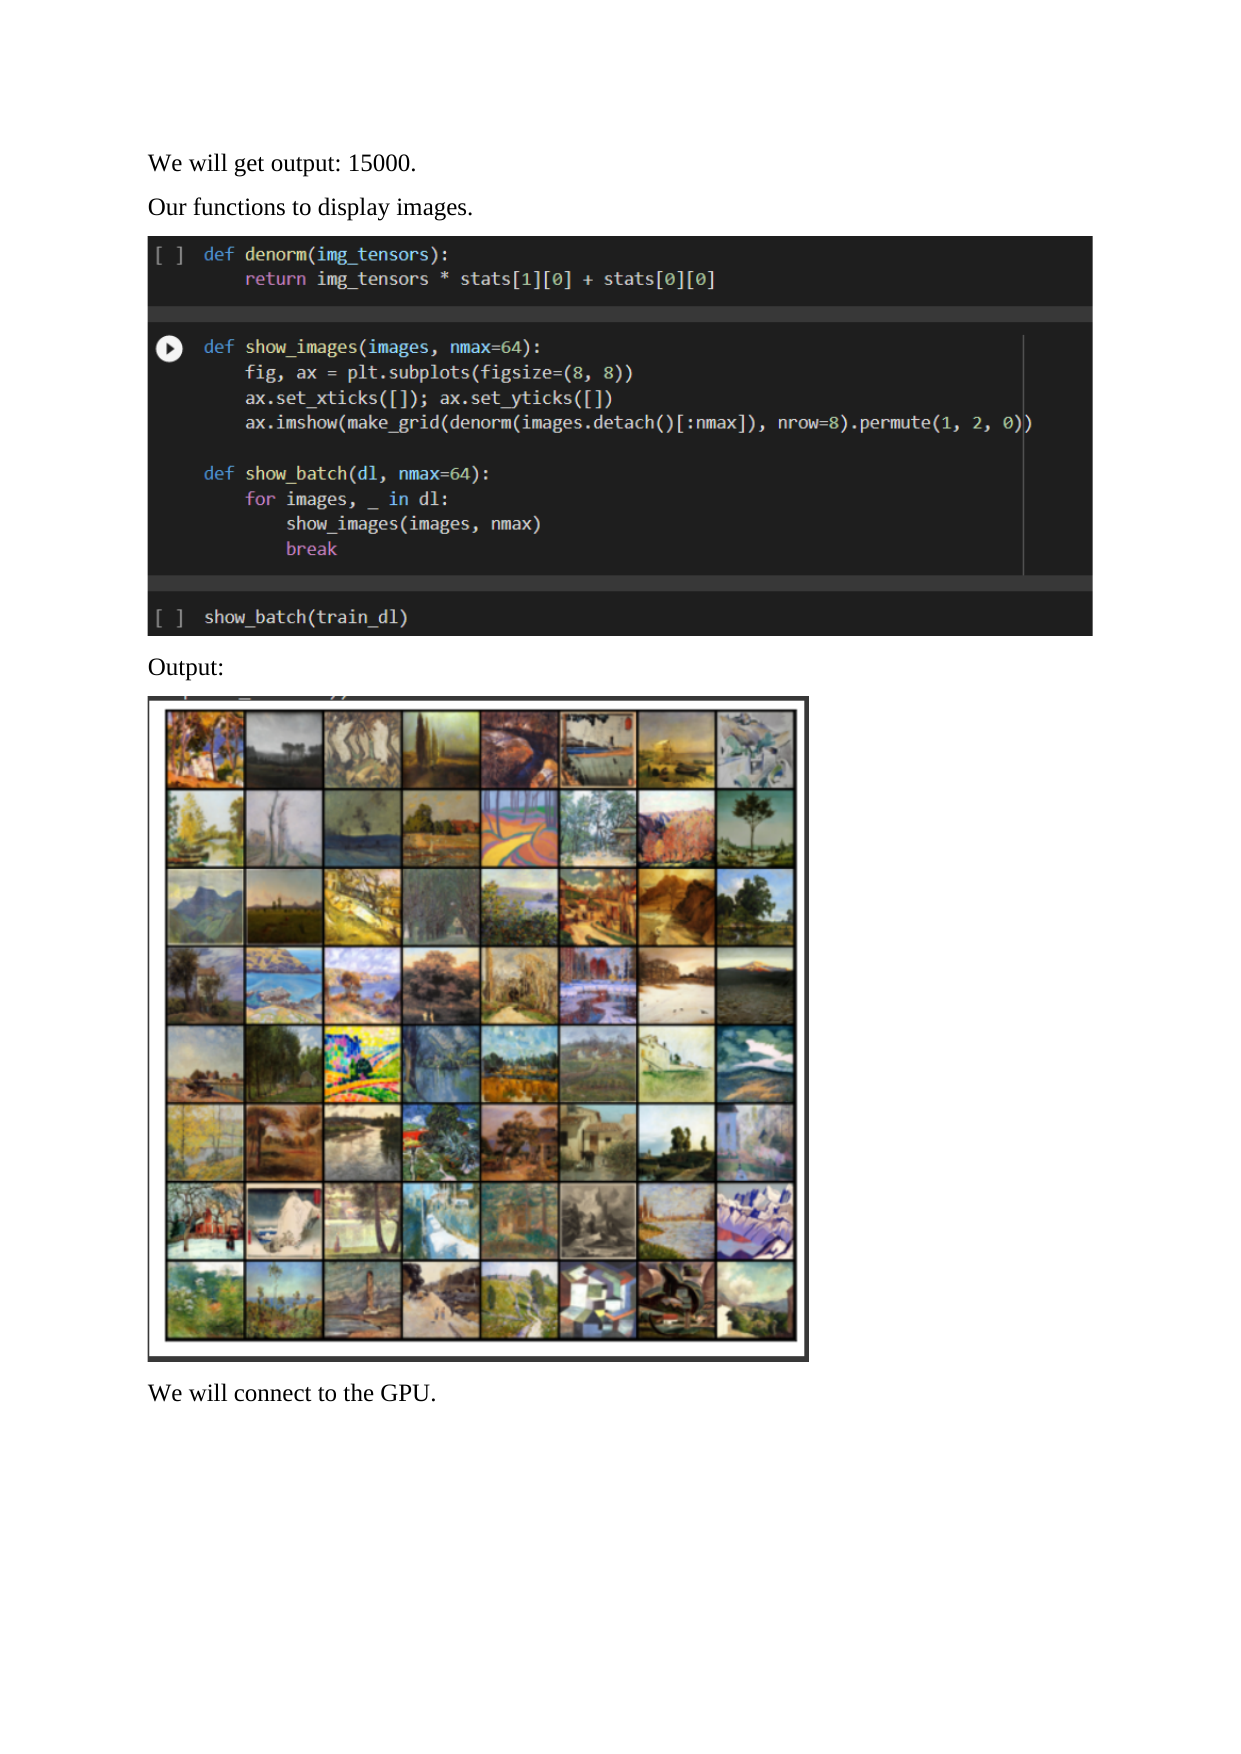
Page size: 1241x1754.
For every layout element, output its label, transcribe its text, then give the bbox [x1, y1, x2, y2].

text Output: [148, 652, 1093, 680]
picture [147, 236, 1093, 636]
text We will connect to the GPU. [148, 1378, 1093, 1406]
text We will get output: 15000. [148, 148, 1093, 176]
picture [147, 696, 809, 1362]
text Our functions to display images. [148, 192, 1093, 221]
